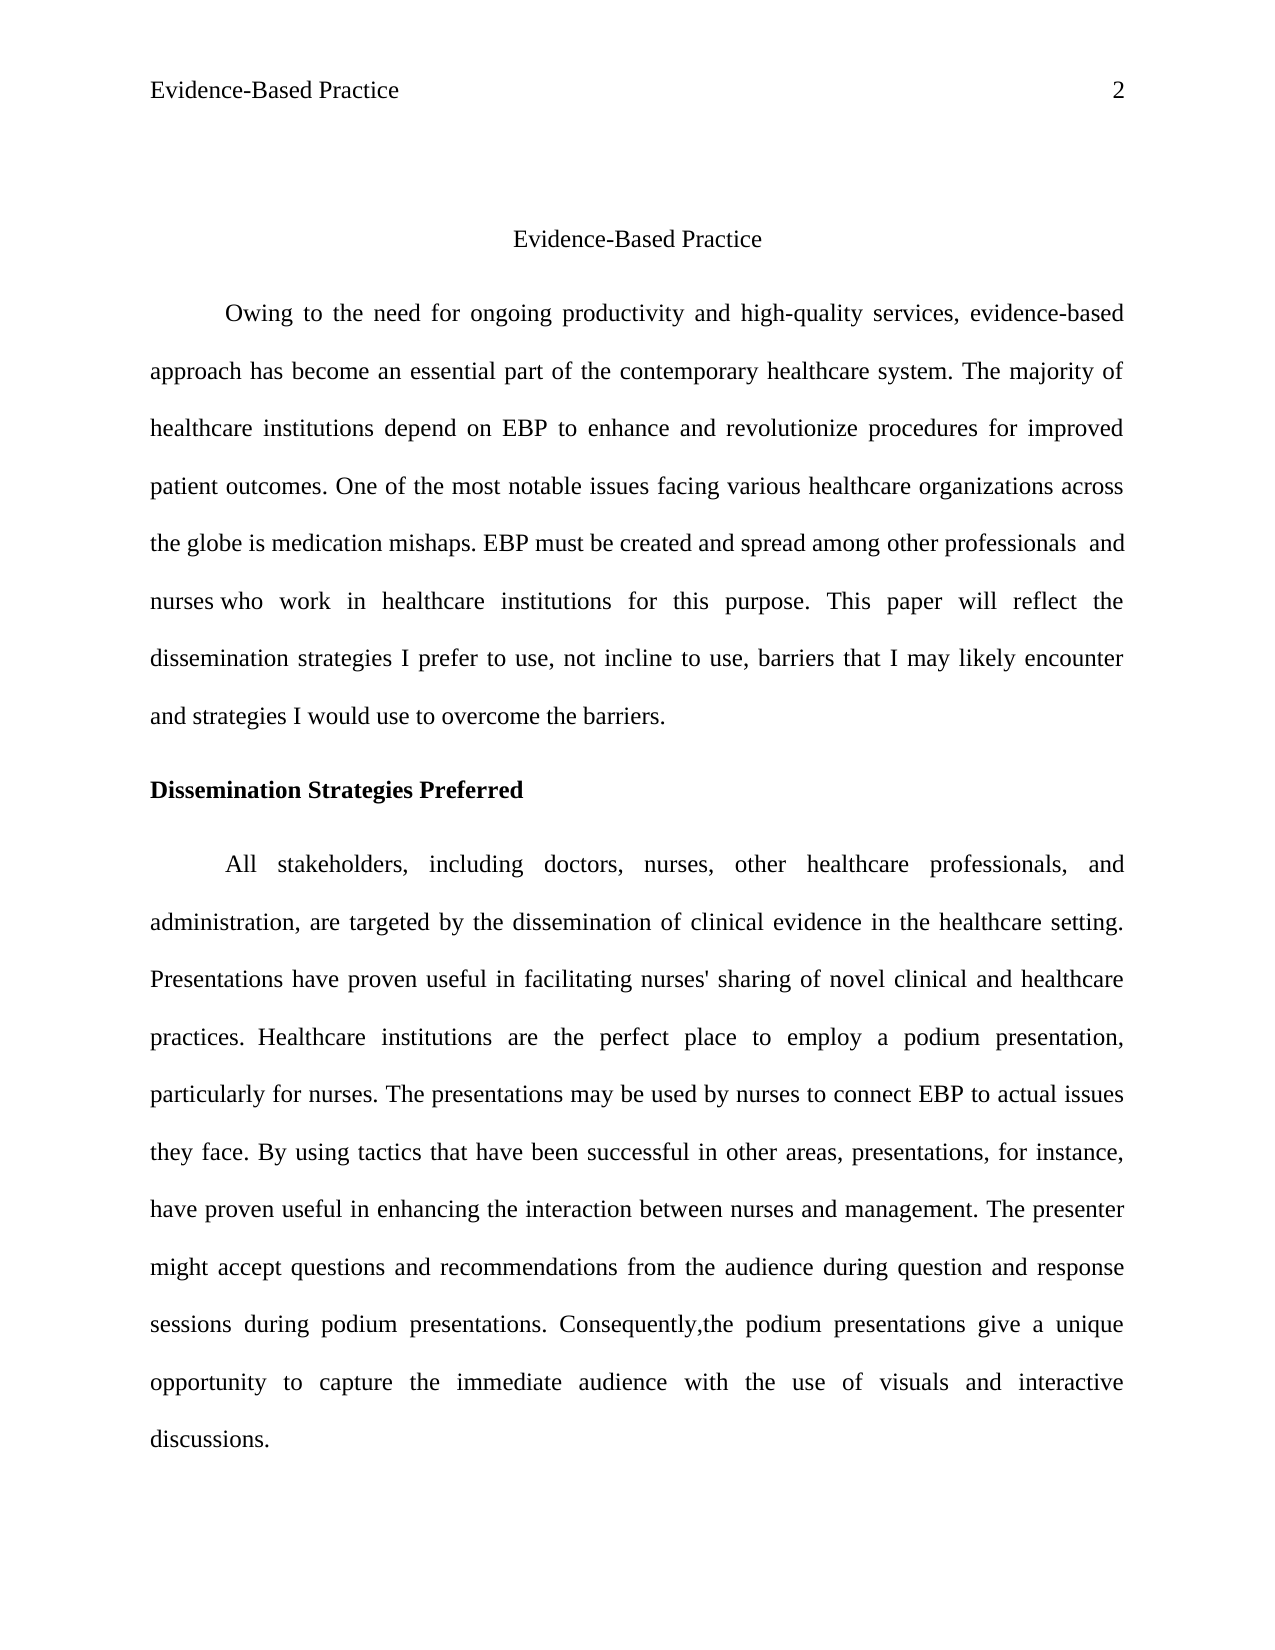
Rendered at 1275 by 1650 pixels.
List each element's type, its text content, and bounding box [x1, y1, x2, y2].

text All stakeholders, including doctors, nurses, other healthcare professionals, and administration, are targeted by the dissemination of clinical evidence in the healthcare setting. Presentations have proven useful in facilitating nurses' sharing of novel clinical and healthcare practices. Healthcare institutions are the perfect place to employ a podium presentation, particularly for nurses. The presentations may be used by nurses to connect EBP to actual issues they face. By using tactics that have been successful in other areas, presentations, for instance, have proven useful in enhancing the interaction between nurses and management. The presenter might accept questions and recommendations from the audience during question and response sessions during podium presentations. Consequently,the podium presentations give a unique opportunity to capture the immediate audience with the use of visuals and interactive discussions. [150, 849, 1125, 1453]
text Evidence-Based Practice [150, 224, 1125, 253]
text Dissemination Strategies Preferred [150, 775, 1125, 804]
text Owing to the need for ongoing productivity and high-quality services, evidence-based approach has become an essential part of the contemporary healthcare system. The majority of healthcare institutions depend on EBP to enhance and revolutionize procedures for improved patient outcomes. One of the most notable issues facing various healthcare organizations across the globe is medication mishaps. EBP must be created and spread among other professionals and nurses who work in healthcare institutions for this purpose. This paper will reflect the dissemination strategies I prefer to use, not incline to use, barriers that I may likely encounter and strategies I would use to overcome the barriers. [150, 298, 1125, 729]
